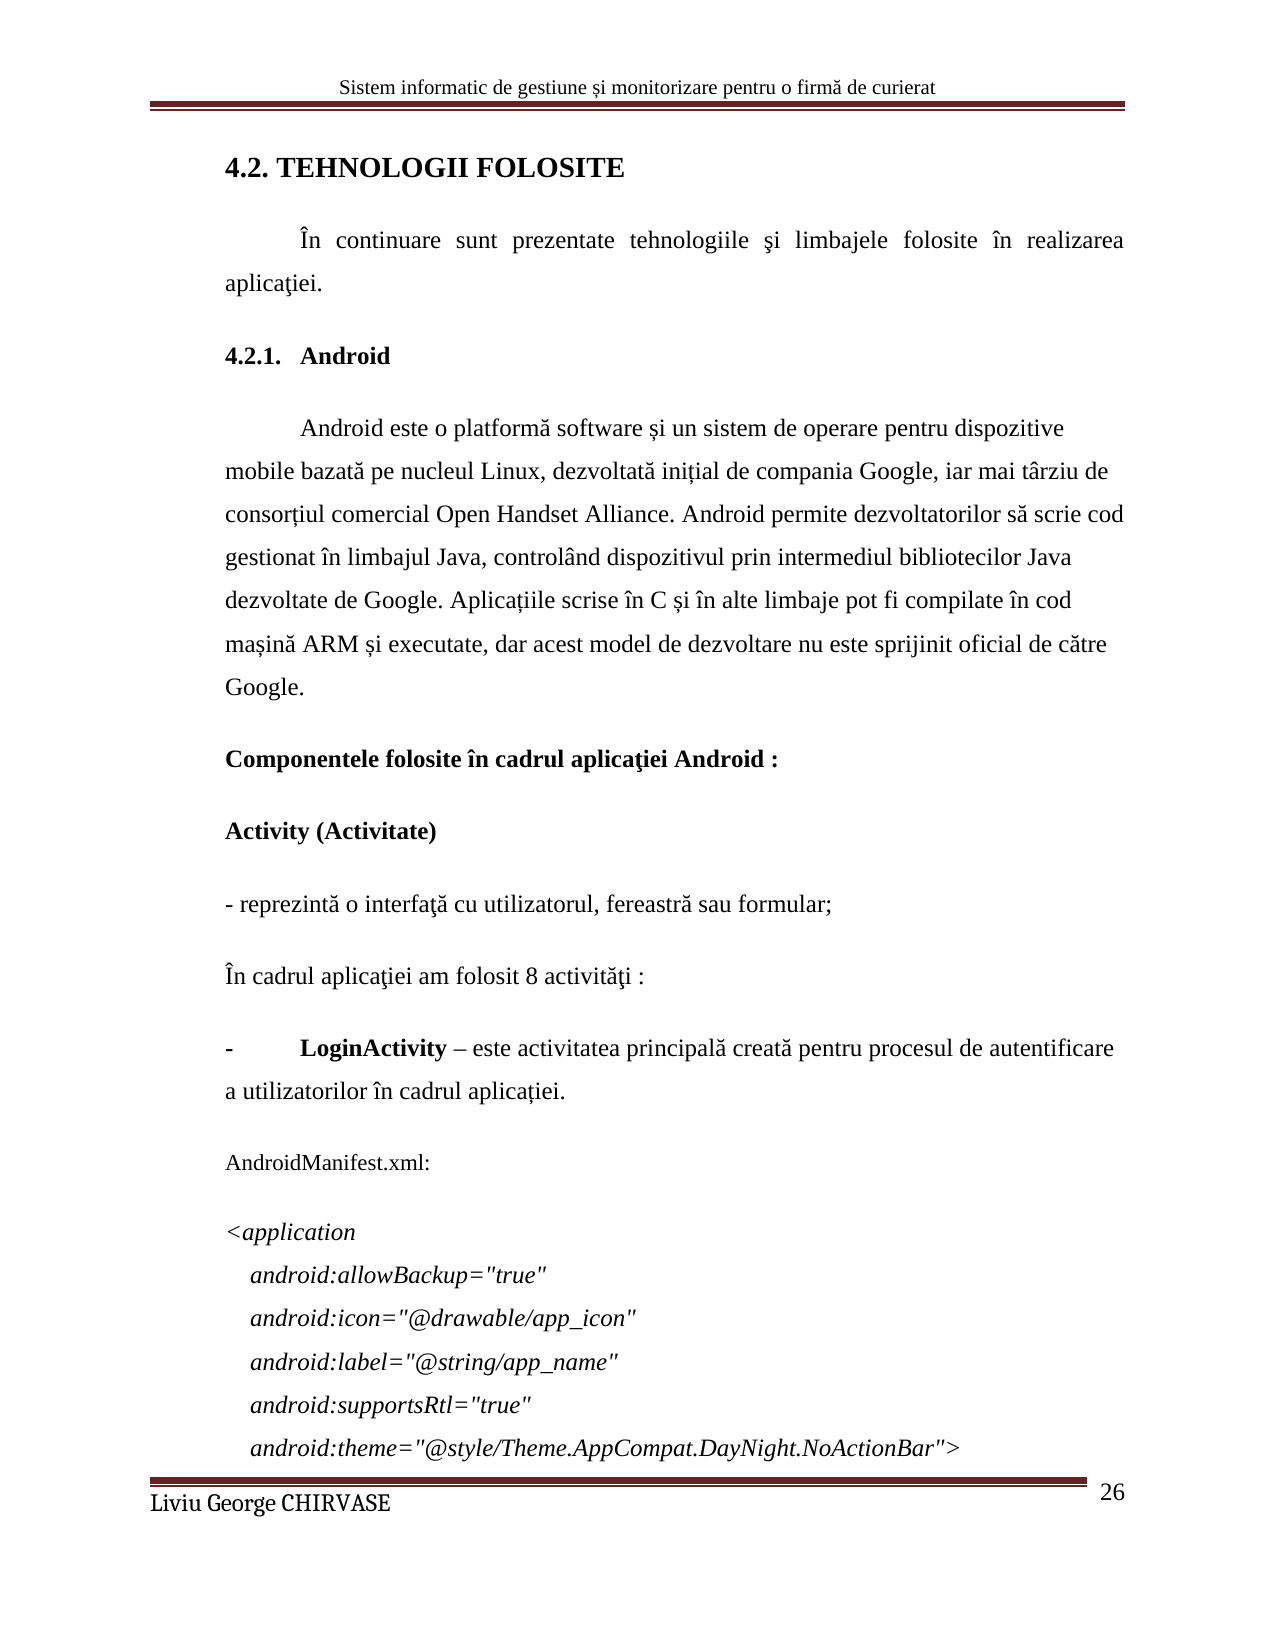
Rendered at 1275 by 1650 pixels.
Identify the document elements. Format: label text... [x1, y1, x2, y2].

subtitle AndroidManifest.xml: [225, 1149, 1125, 1175]
text În continuare sunt prezentate tehnologiile şi limbajele folosite în realizarea aplicaţiei. [225, 225, 1125, 297]
subtitle În cadrul aplicaţiei am folosit 8 activităţi : [225, 961, 1125, 990]
subtitle Componentele folosite în cadrul aplicaţiei Android : [225, 744, 1125, 773]
subtitle 4.2.1. Android [225, 341, 1125, 369]
subtitle - LoginActivity – este activitatea principală creată pentru procesul de autentificare a utilizatorilor în cadrul aplicației. [225, 1033, 1125, 1105]
subtitle Android este o platformă software și un sistem de operare pentru dispozitive mobile bazată pe nucleul Linux, dezvoltată inițial de compania Google, iar mai târziu de consorțiul comercial Open Handset Alliance. Android permite dezvoltatorilor să scrie cod gestionat în limbajul Java, controlând dispozitivul prin intermediul bibliotecilor Java dezvoltate de Google. Aplicațiile scrise în C și în alte limbaje pot fi compilate în cod mașină ARM și executate, dar acest model de dezvoltare nu este sprijinit oficial de către Google. [225, 413, 1125, 701]
subtitle 4.2. TEHNOLOGII FOLOSITE [225, 150, 1125, 183]
subtitle - reprezintă o interfaţă cu utilizatorul, fereastră sau formular; [225, 889, 1125, 917]
subtitle Activity (Activitate) [225, 816, 1125, 845]
